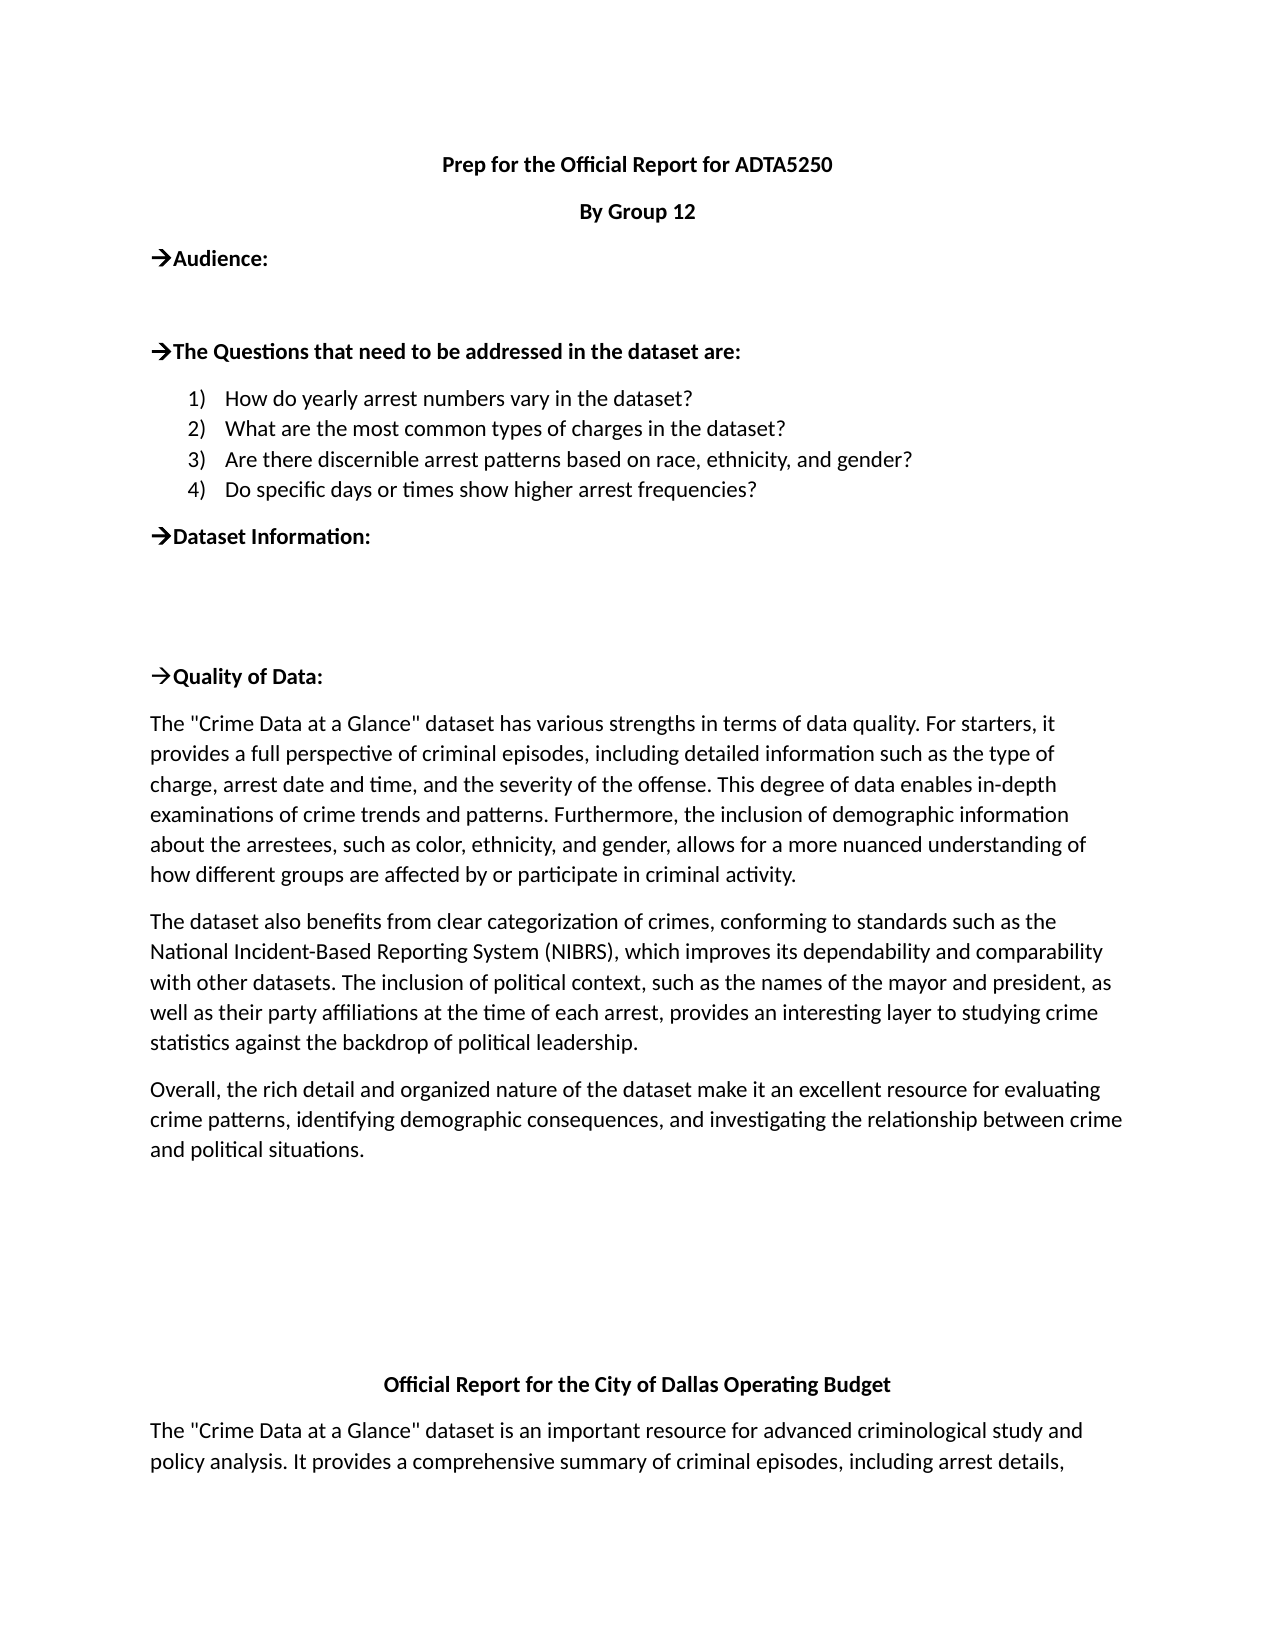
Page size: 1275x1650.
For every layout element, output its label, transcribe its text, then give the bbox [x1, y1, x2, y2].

text The "Crime Data at a Glance" dataset has various strengths in terms of data quality. For starters, it provides a full perspective of criminal episodes, including detailed information such as the type of charge, arrest date and time, and the severity of the offense. This degree of data enables in-depth examinations of crime trends and patterns. Furthermore, the inclusion of demographic information about the arrestees, such as color, ethnicity, and gender, allows for a more nuanced understanding of how different groups are affected by or participate in criminal activity. [150, 709, 1125, 888]
list Are there discernible arrest patterns based on race, ethnicity, and gender? [187, 445, 1125, 473]
text By Group 12 [150, 197, 1125, 225]
list How do yearly arrest numbers vary in the dataset? [187, 384, 1125, 412]
text Audience: [150, 244, 1125, 272]
text Overall, the rich detail and organized nature of the dataset make it an excellent resource for evaluating crime patterns, identifying demographic consequences, and investigating the relationship between crime and political situations. [150, 1075, 1125, 1163]
text Prep for the Official Report for ADTA5250 [150, 150, 1125, 178]
text The Questions that need to be addressed in the dataset are: [150, 337, 1125, 366]
text The dataset also benefits from clear categorization of crimes, conforming to standards such as the National Incident-Based Reporting System (NIBRS), which improves its dependability and comparability with other datasets. The inclusion of political context, such as the names of the mayor and president, as well as their party affiliations at the time of each arrest, provides an interesting layer to studying crime statistics against the backdrop of political leadership. [150, 907, 1125, 1056]
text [150, 1417, 1125, 1475]
list What are the most common types of charges in the dataset? [187, 414, 1125, 443]
list Do specific days or times show higher arrest frequencies? [187, 475, 1125, 503]
text Official Report for the City of Dallas Operating Budget [150, 1370, 1125, 1398]
text Quality of Data: [150, 662, 1125, 691]
text Dataset Information: [150, 522, 1125, 550]
